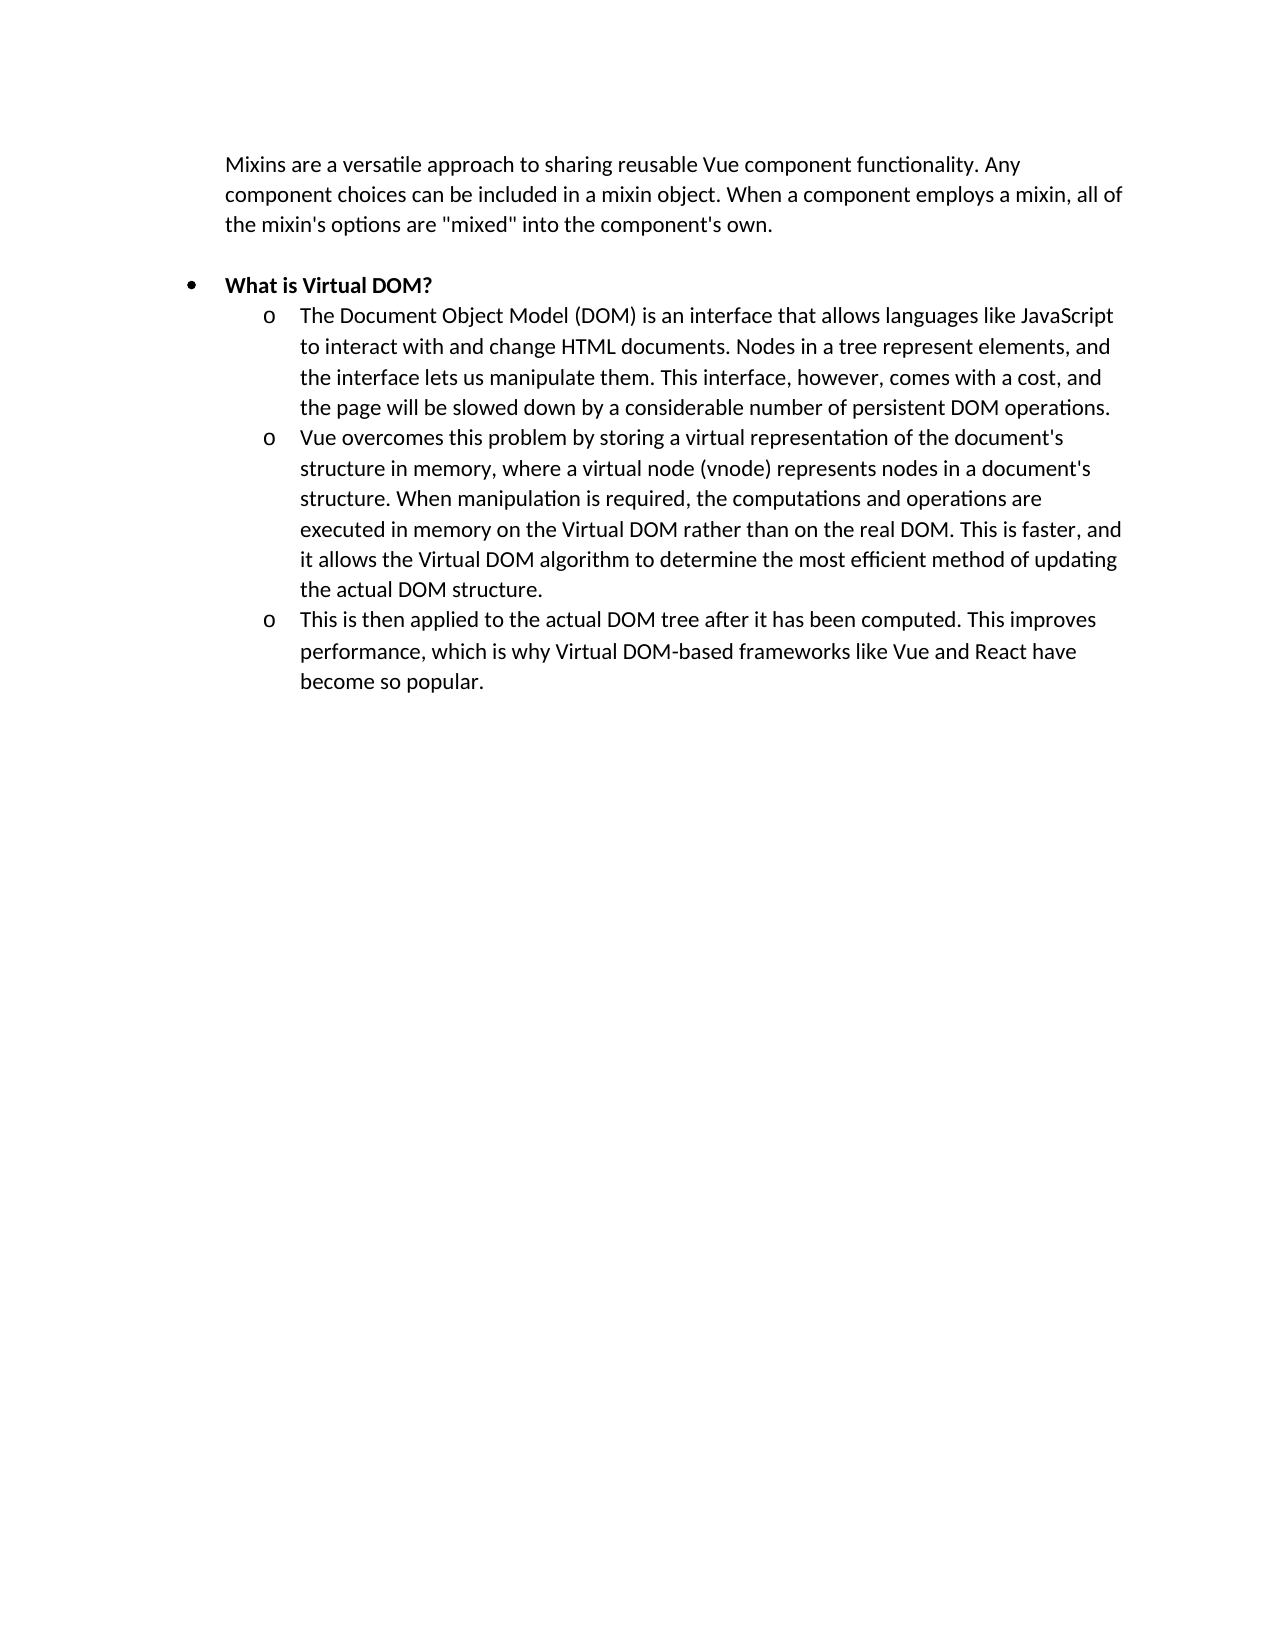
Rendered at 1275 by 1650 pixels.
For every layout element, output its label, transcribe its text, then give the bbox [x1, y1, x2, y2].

list What is Virtual DOM? [187, 271, 1125, 299]
list Mixins are a versatile approach to sharing reusable Vue component functionality. Any component choices can be included in a mixin object. When a component employs a mixin, all of the mixin's options are "mixed" into the component's own. [225, 150, 1125, 238]
list This is then applied to the actual DOM tree after it has been computed. This improves performance, which is why Virtual DOM-based frameworks like Vue and React have become so popular. [262, 605, 1125, 695]
list Vue overcomes this problem by storing a virtual representation of the document's structure in memory, where a virtual node (vnode) represents nodes in a document's structure. When manipulation is required, the computations and operations are executed in memory on the Virtual DOM rather than on the real DOM. This is faster, and it allows the Virtual DOM algorithm to determine the most efficient method of updating the actual DOM structure. [262, 423, 1125, 603]
list The Document Object Model (DOM) is an interface that allows languages like JavaScript to interact with and change HTML documents. Nodes in a tree represent elements, and the interface lets us manipulate them. This interface, however, comes with a cost, and the page will be slowed down by a considerable number of persistent DOM operations. [262, 301, 1125, 421]
